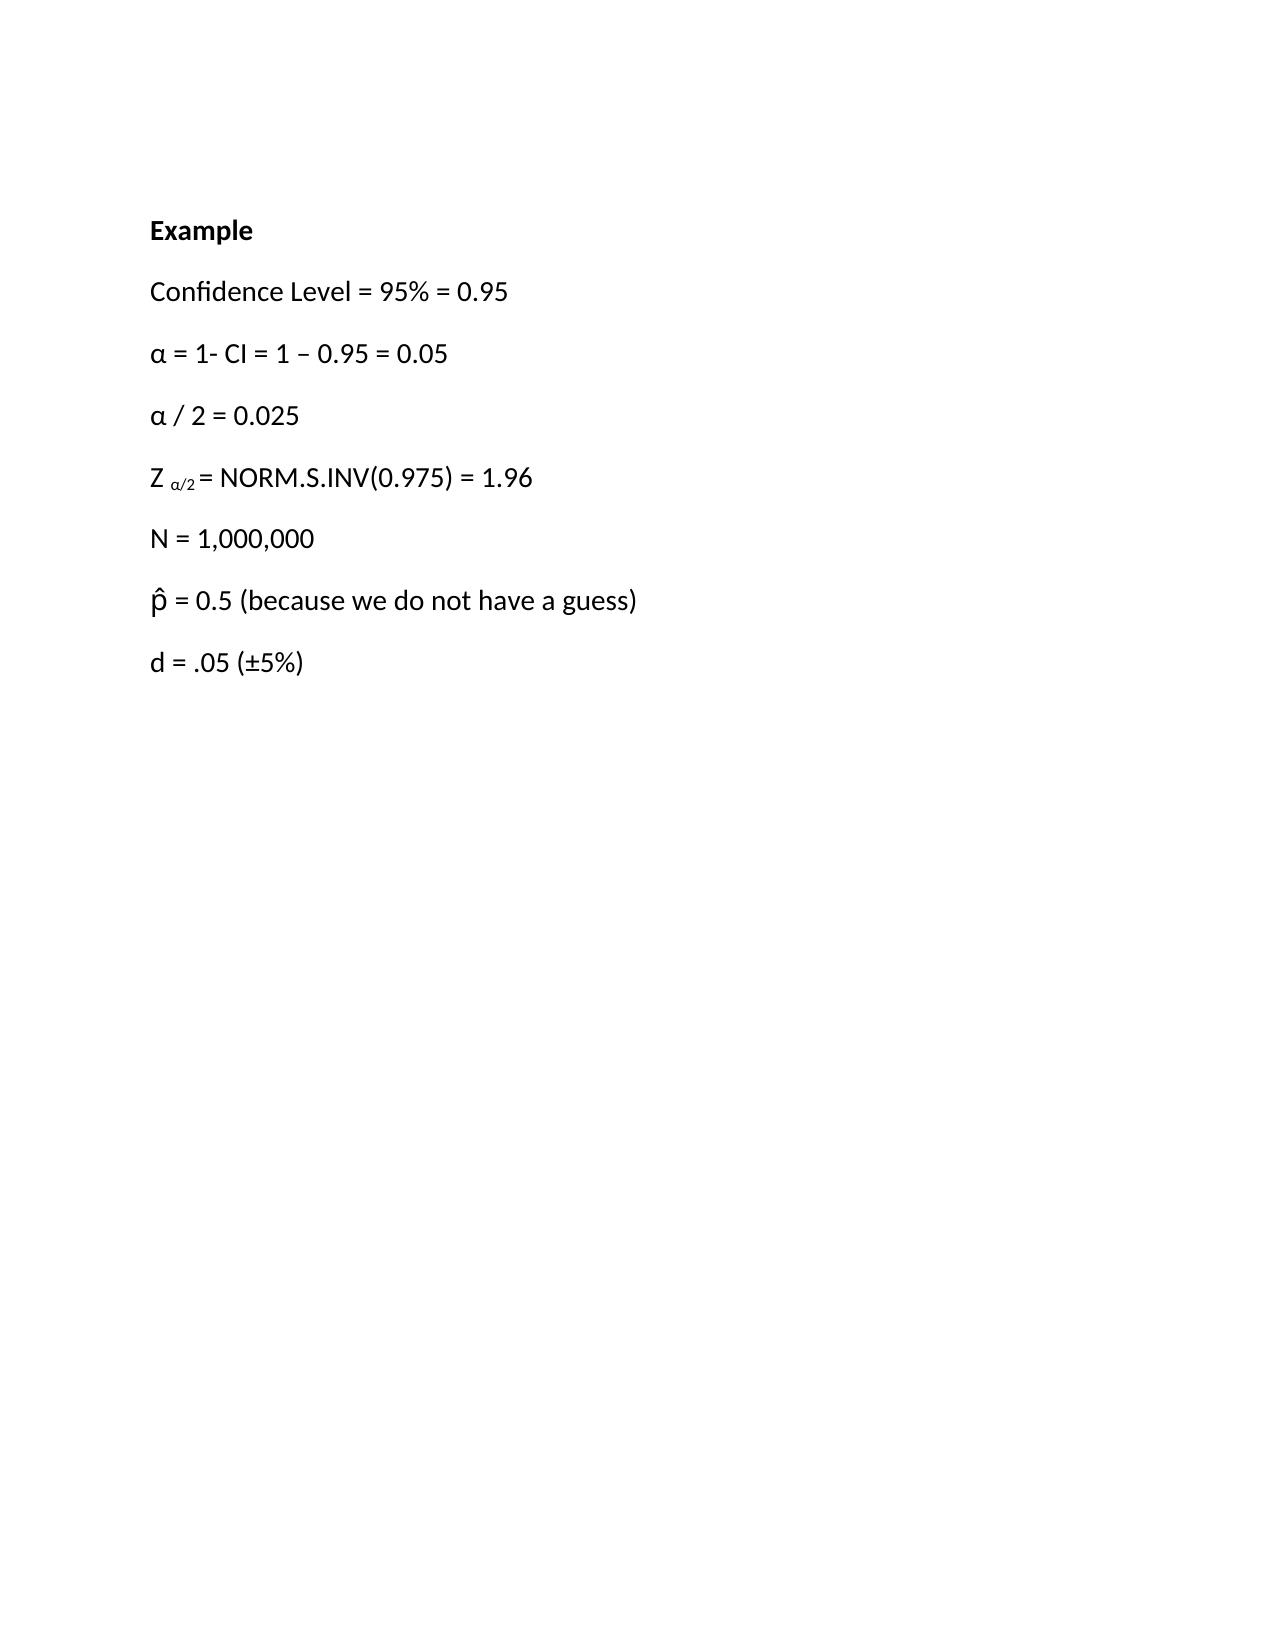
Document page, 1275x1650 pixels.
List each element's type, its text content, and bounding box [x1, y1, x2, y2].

text α / 2 = 0.025 [150, 397, 1125, 433]
text Example [150, 212, 1125, 247]
text Confidence Level = 95% = 0.95 [150, 273, 1125, 309]
text d = .05 (±5%) [150, 644, 1125, 680]
text Z α/2 = NORM.S.INV(0.975) = 1.96 [150, 459, 1125, 494]
text N = 1,000,000 [150, 521, 1125, 556]
text p̂ = 0.5 (because we do not have a guess) [150, 582, 1125, 618]
text α = 1- CI = 1 – 0.95 = 0.05 [150, 335, 1125, 371]
